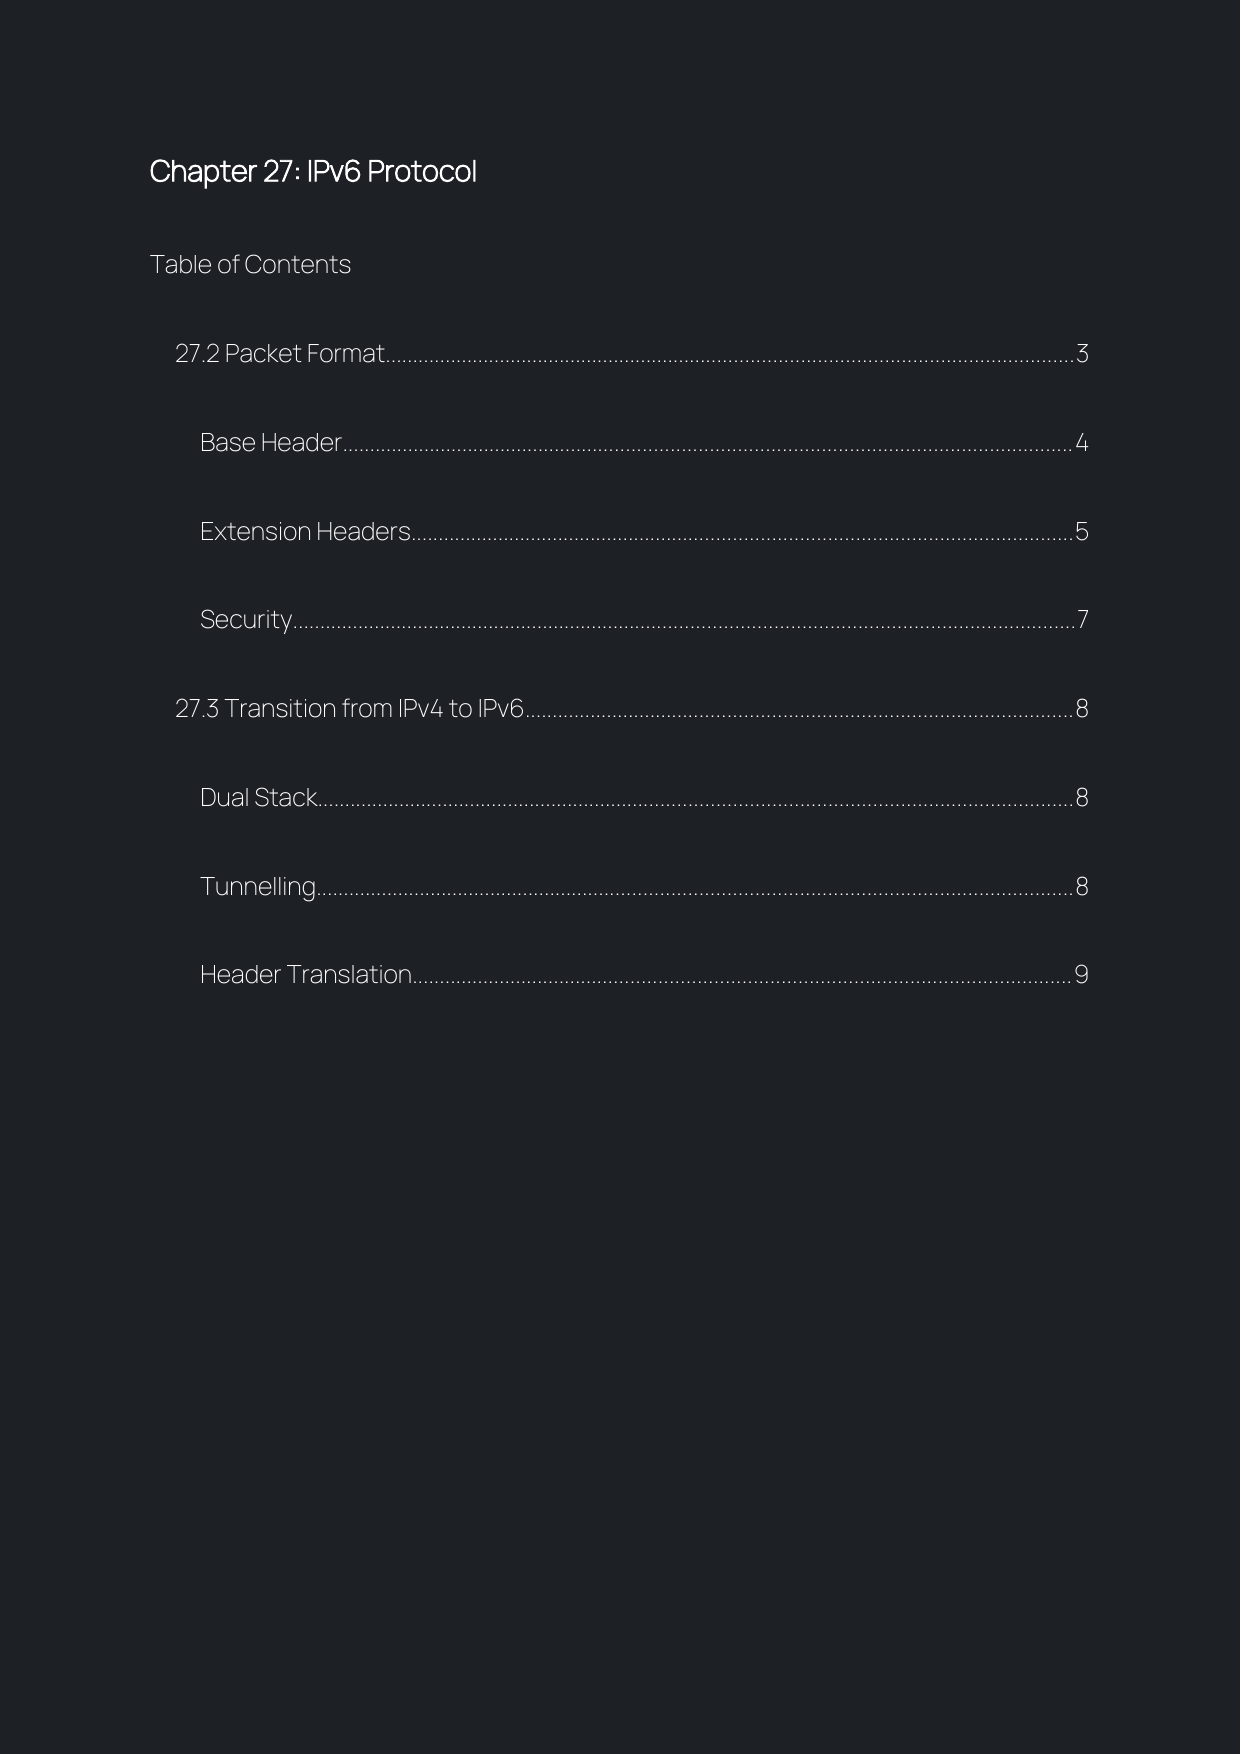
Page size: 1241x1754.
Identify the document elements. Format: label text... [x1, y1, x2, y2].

text Chapter 27: IPv6 Protocol [150, 150, 1090, 190]
